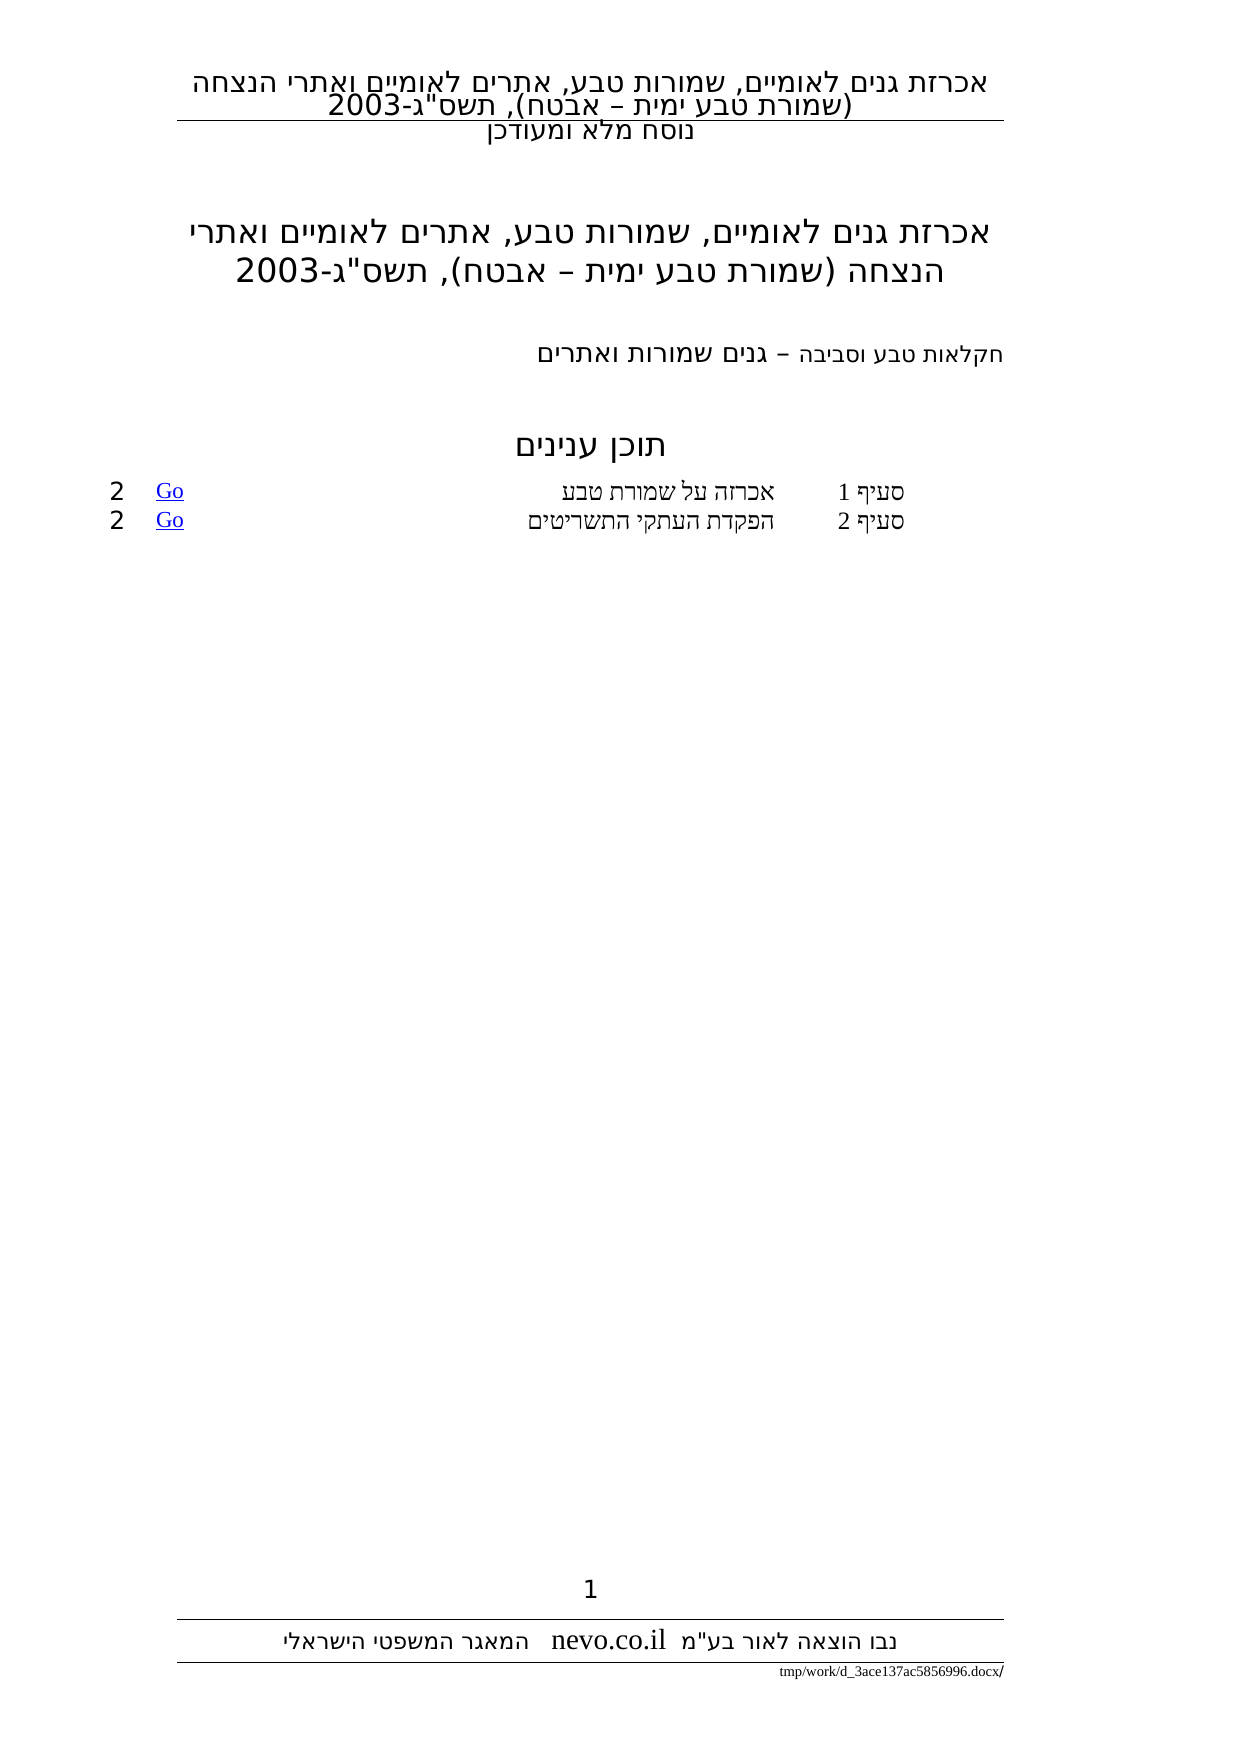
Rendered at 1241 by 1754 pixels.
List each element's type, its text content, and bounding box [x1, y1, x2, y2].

table_header אכרזה על שמורת טבע [195, 477, 786, 506]
table_cell סעיף 2 [786, 506, 916, 535]
table_header Go [136, 477, 195, 506]
table_cell הפקדת העתקי התשריטים [195, 506, 786, 535]
table_cell 2 [48, 506, 136, 535]
text חקלאות טבע וסביבה – גנים שמורות ואתרים [59, 338, 1004, 369]
text תוכן ענינים [177, 425, 1004, 464]
table_cell Go [136, 506, 195, 535]
table_header סעיף 1 [786, 477, 916, 506]
table_header 2 [48, 477, 136, 506]
text אכרזת גנים לאומיים, שמורות טבע, אתרים לאומיים ואתרי הנצחה (שמורת טבע ימית – אבטח), תשס"ג-2003 [177, 212, 1004, 290]
